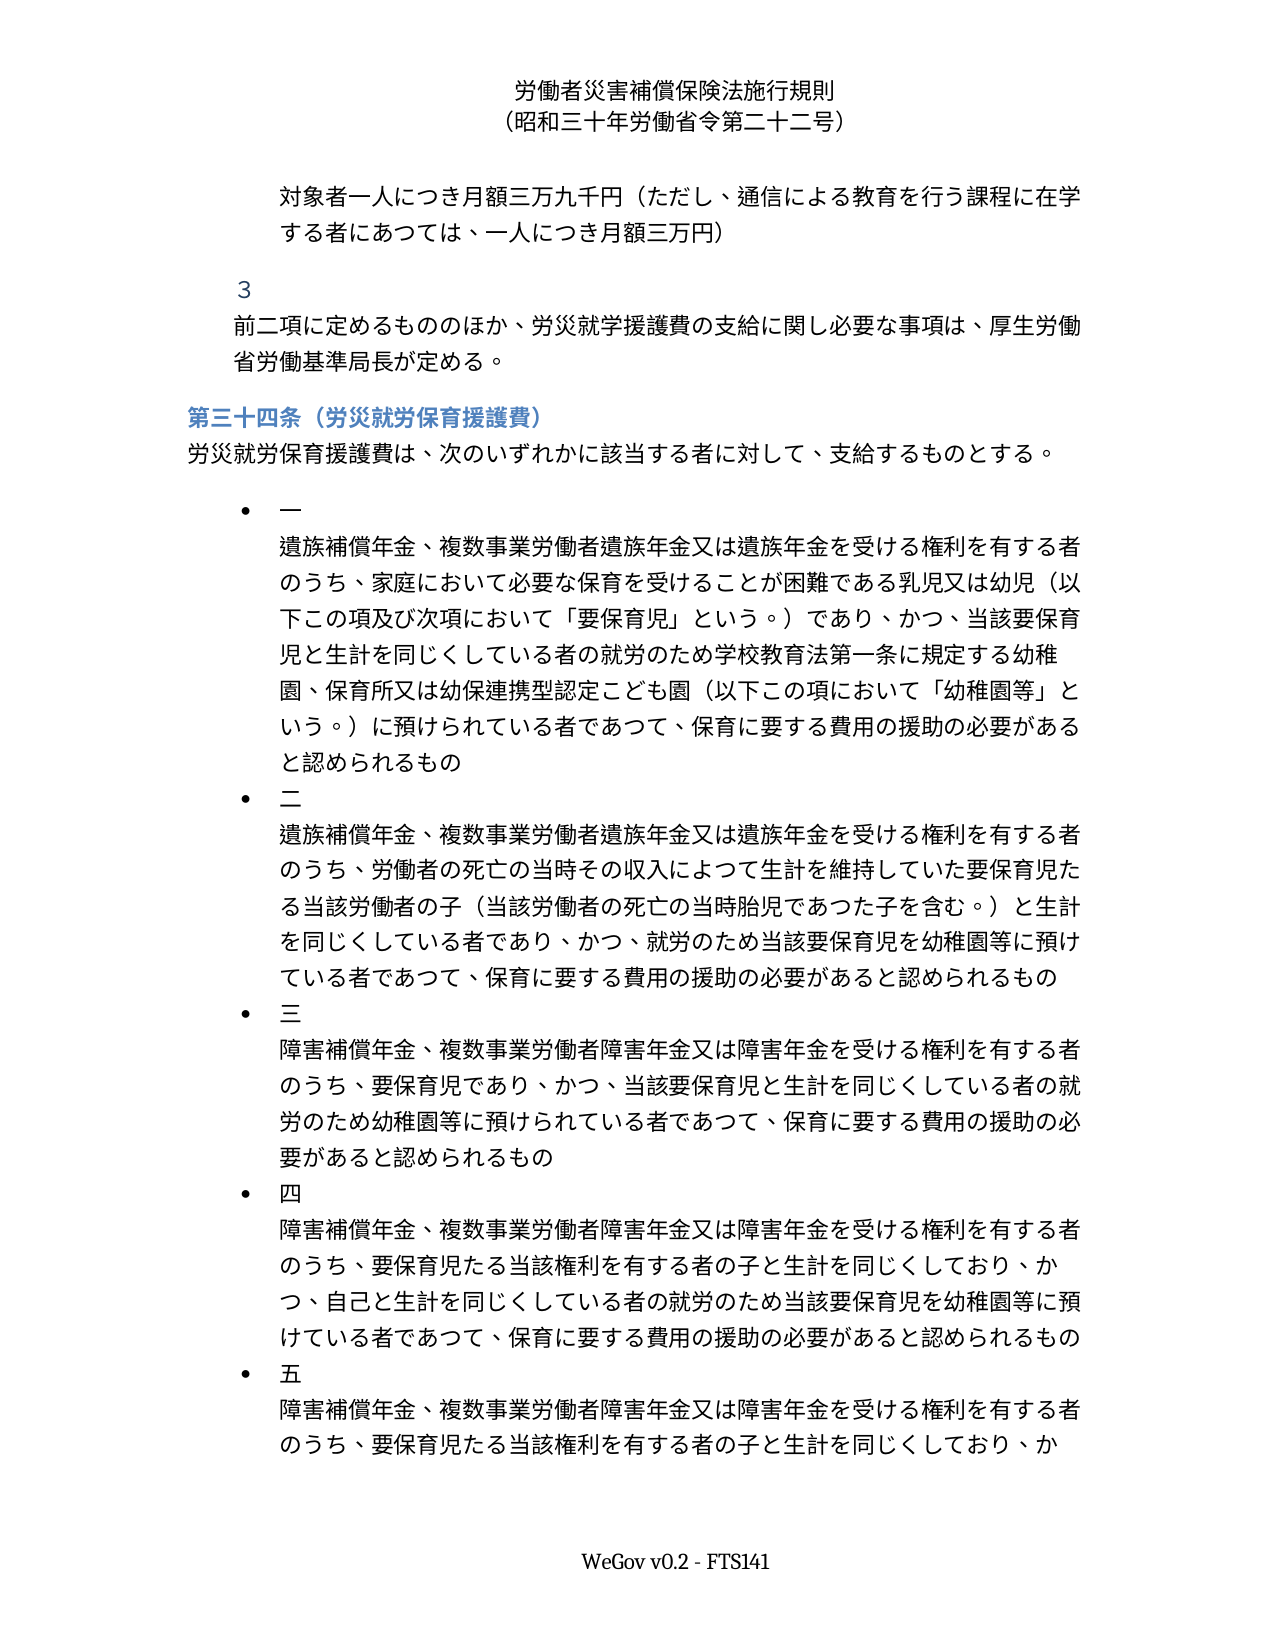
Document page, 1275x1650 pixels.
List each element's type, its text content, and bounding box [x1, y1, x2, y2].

list 五 障害補償年金、複数事業労働者障害年金又は障害年金を受ける権利を有する者のうち、要保育児たる当該権利を有する者の子と生計を同じくしており、かつ、自己の就労のため当該要保育児を幼稚園等に預けている者であつて、保育に要する費用の援助の必要があると認められるもの [242, 1358, 1087, 1461]
subtitle ３ [233, 274, 1087, 305]
text 前二項に定めるもののほか、労災就学援護費の支給に関し必要な事項は、厚生労働省労働基準局長が定める。 [233, 310, 1087, 377]
subtitle 第三十四条（労災就労保育援護費） [187, 402, 1087, 434]
list 四 障害補償年金、複数事業労働者障害年金又は障害年金を受ける権利を有する者のうち、要保育児たる当該権利を有する者の子と生計を同じくしており、かつ、自己と生計を同じくしている者の就労のため当該要保育児を幼稚園等に預けている者であつて、保育に要する費用の援助の必要があると認められるもの [242, 1178, 1087, 1353]
list 一 遺族補償年金、複数事業労働者遺族年金又は遺族年金を受ける権利を有する者のうち、家庭において必要な保育を受けることが困難である乳児又は幼児（以下この項及び次項において「要保育児」という。）であり、かつ、当該要保育児と生計を同じくしている者の就労のため学校教育法第一条に規定する幼稚園、保育所又は幼保連携型認定こども園（以下この項において「幼稚園等」という。）に預けられている者であつて、保育に要する費用の援助の必要があると認められるもの [242, 495, 1087, 778]
list 二 遺族補償年金、複数事業労働者遺族年金又は遺族年金を受ける権利を有する者のうち、労働者の死亡の当時その収入によつて生計を維持していた要保育児たる当該労働者の子（当該労働者の死亡の当時胎児であつた子を含む。）と生計を同じくしている者であり、かつ、就労のため当該要保育児を幼稚園等に預けている者であつて、保育に要する費用の援助の必要があると認められるもの [242, 783, 1087, 993]
list 三 障害補償年金、複数事業労働者障害年金又は障害年金を受ける権利を有する者のうち、要保育児であり、かつ、当該要保育児と生計を同じくしている者の就労のため幼稚園等に預けられている者であつて、保育に要する費用の援助の必要があると認められるもの [242, 998, 1087, 1173]
text 労災就労保育援護費は、次のいずれかに該当する者に対して、支給するものとする。 [187, 438, 1087, 469]
